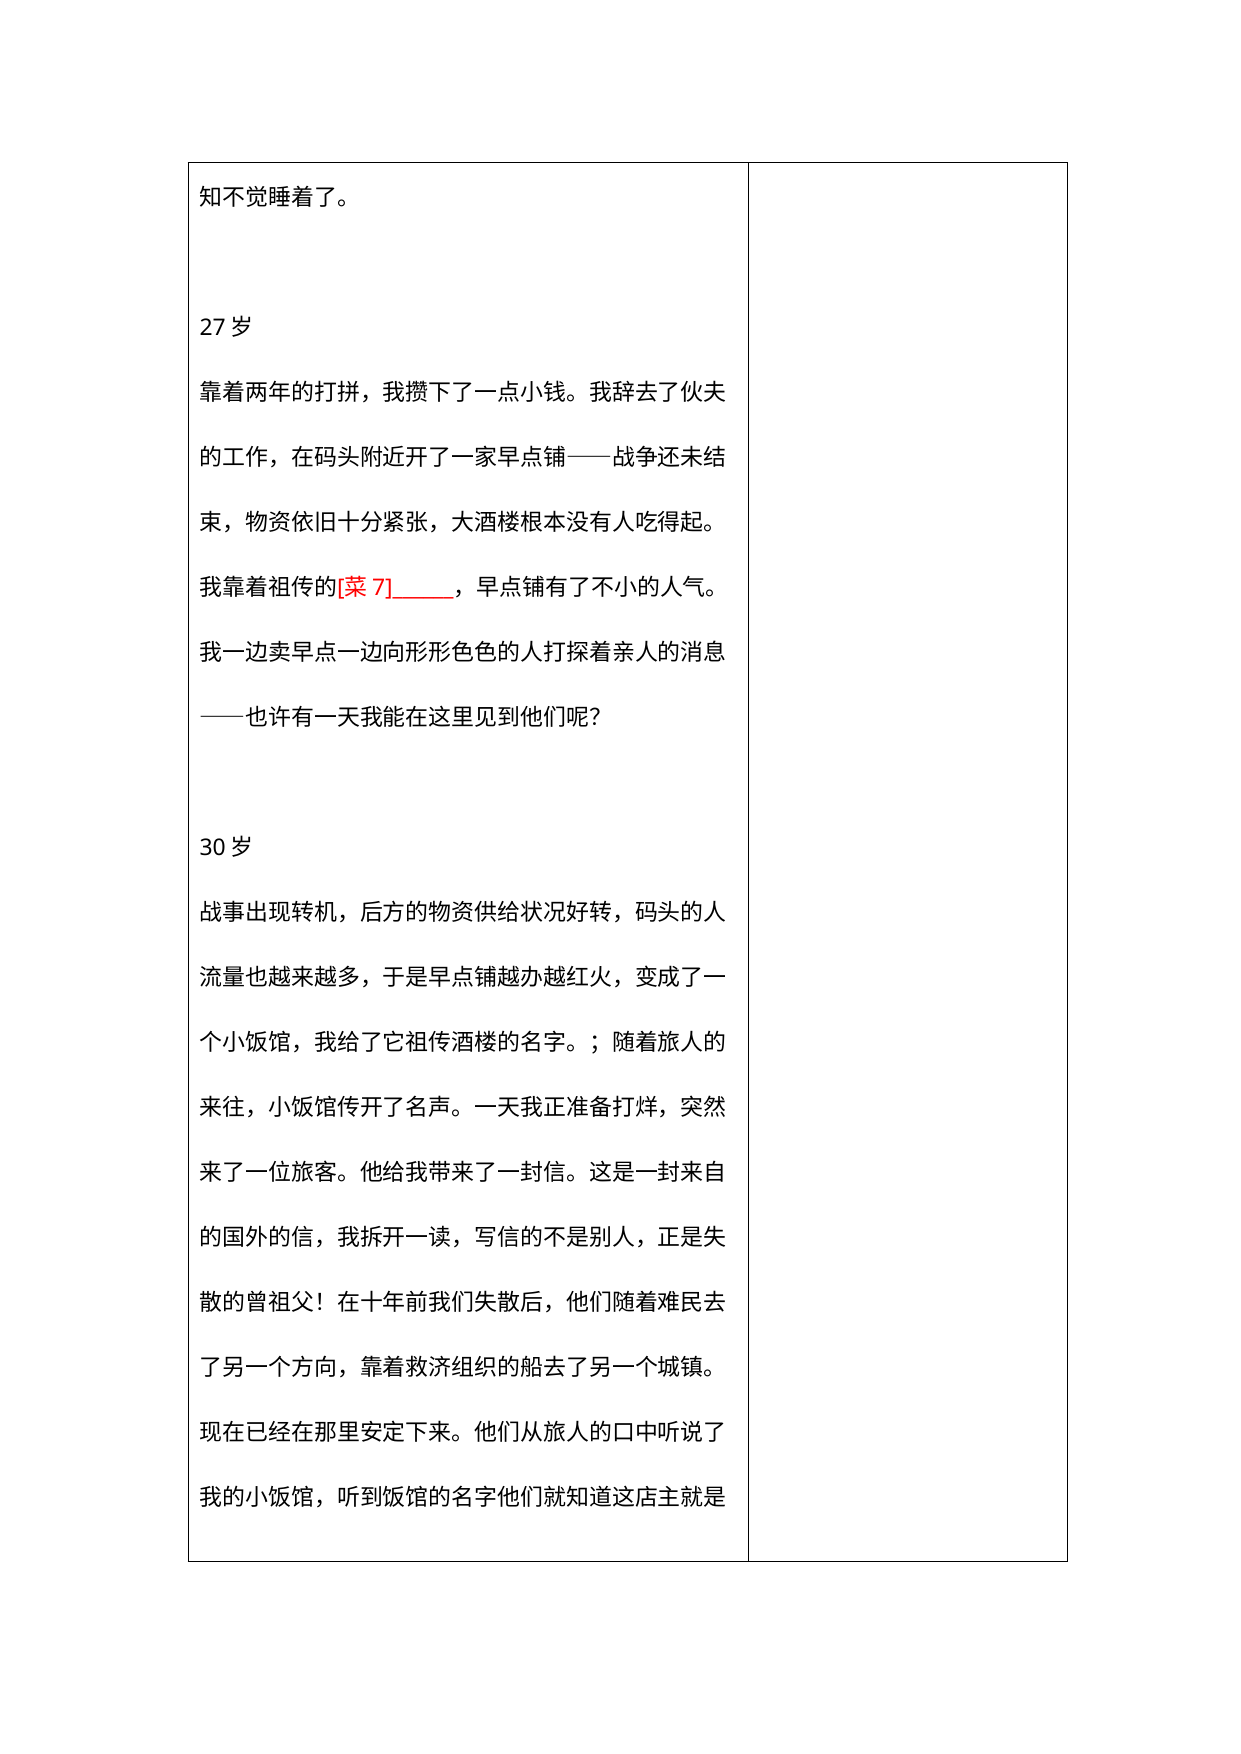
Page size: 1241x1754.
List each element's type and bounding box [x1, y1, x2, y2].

table_cell [749, 163, 1067, 1561]
table_cell [189, 163, 748, 1561]
